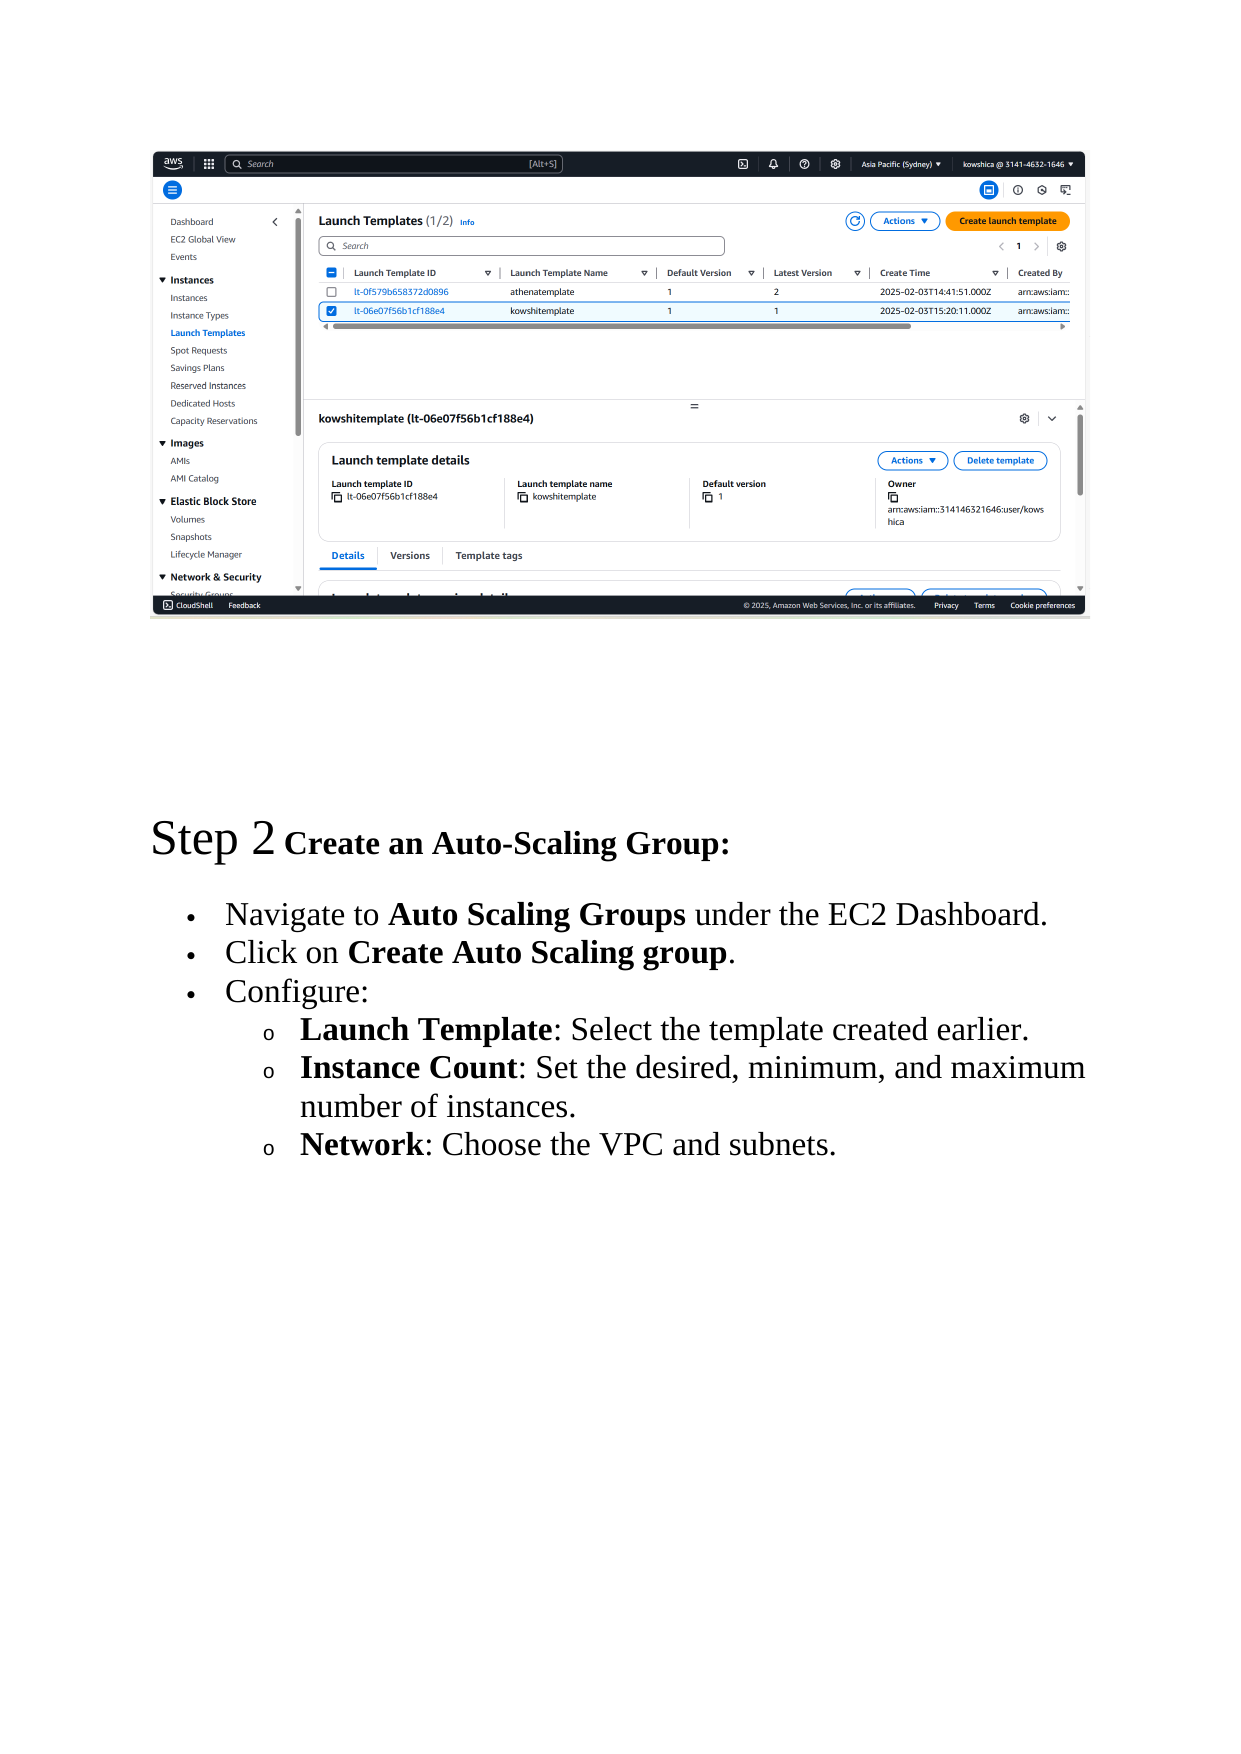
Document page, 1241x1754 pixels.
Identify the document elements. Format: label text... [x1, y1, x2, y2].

list Navigate to Auto Scaling Groups under the EC2 Dashboard. [187, 894, 1090, 933]
text Step 2 Create an Auto-Scaling Group: [150, 808, 1090, 865]
list Configure: [187, 971, 1090, 1009]
list Network: Choose the VPC and subnets. [262, 1124, 1090, 1163]
list Instance Count: Set the desired, minimum, and maximum number of instances. [262, 1048, 1090, 1124]
list Launch Template: Select the template created earlier. [262, 1009, 1090, 1048]
picture [150, 150, 1091, 619]
list Click on Create Auto Scaling group. [187, 933, 1090, 971]
